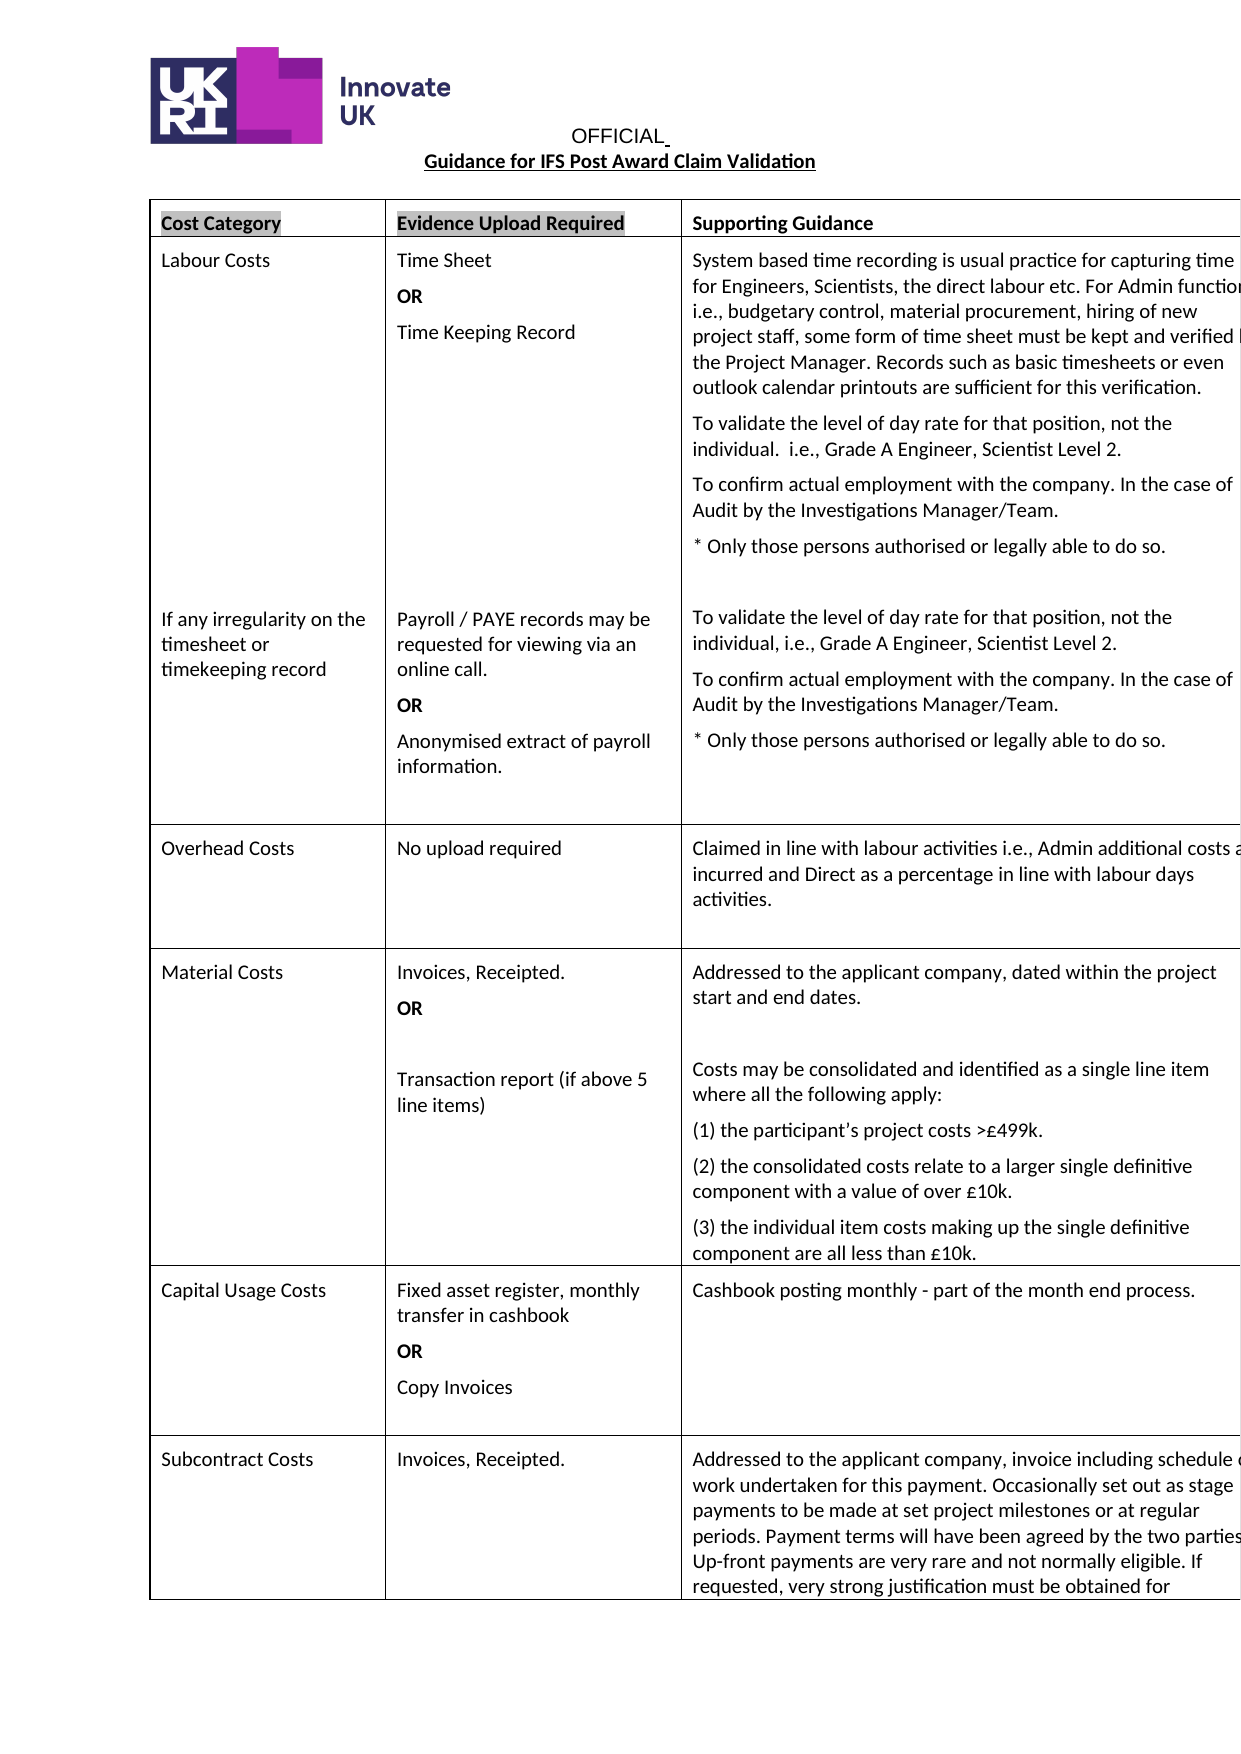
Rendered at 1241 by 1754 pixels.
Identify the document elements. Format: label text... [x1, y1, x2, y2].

table_cell Invoices, Receipted. OR Transaction report (if above 5 line items) [386, 1436, 681, 1599]
table_cell Labour Costs If any irregularity on the timesheet or timekeeping record [151, 237, 385, 824]
table_cell Addressed to the applicant company, dated within the project start and end dates. Costs may be consolidated and identified as a single line item where all the following apply: (1) the participant’s project costs >£499k. (2) the consolidated costs relate to a larger single definitive component with a value of over £10k. (3) the individual item costs making up the single definitive component are all less than £10k. [682, 949, 1240, 1265]
table_cell Overhead Costs [151, 825, 385, 948]
table_cell No upload required [386, 825, 681, 948]
table_cell Cashbook posting monthly - part of the month end process. [682, 1266, 1240, 1435]
table_header Supporting Guidance [682, 200, 1240, 236]
table_cell Fixed asset register, monthly transfer in cashbook OR Copy Invoices [386, 1266, 681, 1435]
table_header Evidence Upload Required [386, 200, 681, 236]
table_cell Invoices, Receipted. OR Transaction report (if above 5 line items) [386, 949, 681, 1265]
table_cell System based time recording is usual practice for capturing time for Engineers, Scientists, the direct labour etc. For Admin functions i.e., budgetary control, material procurement, hiring of new project staff, some form of time sheet must be kept and verified by the Project Manager. Records such as basic timesheets or even outlook calendar printouts are sufficient for this verification. To validate the level of day rate for that position, not the individual. i.e., Grade A Engineer, Scientist Level 2. To confirm actual employment with the company. In the case of Audit by the Investigations Manager/Team. * Only those persons authorised or legally able to do so. To validate the level of day rate for that position, not the individual, i.e., Grade A Engineer, Scientist Level 2. To confirm actual employment with the company. In the case of Audit by the Investigations Manager/Team. * Only those persons authorised or legally able to do so. [682, 237, 1240, 824]
table_header Cost Category [151, 200, 385, 236]
table_cell Claimed in line with labour activities i.e., Admin additional costs as incurred and Direct as a percentage in line with labour days activities. [682, 825, 1240, 948]
table_cell Capital Usage Costs [151, 1266, 385, 1435]
table_cell Time Sheet OR Time Keeping Record Payroll / PAYE records may be requested for viewing via an online call. OR Anonymised extract of payroll information. [386, 237, 681, 824]
table_cell Subcontract Costs [151, 1436, 385, 1599]
table_cell Material Costs [151, 949, 385, 1265]
picture [150, 47, 451, 144]
